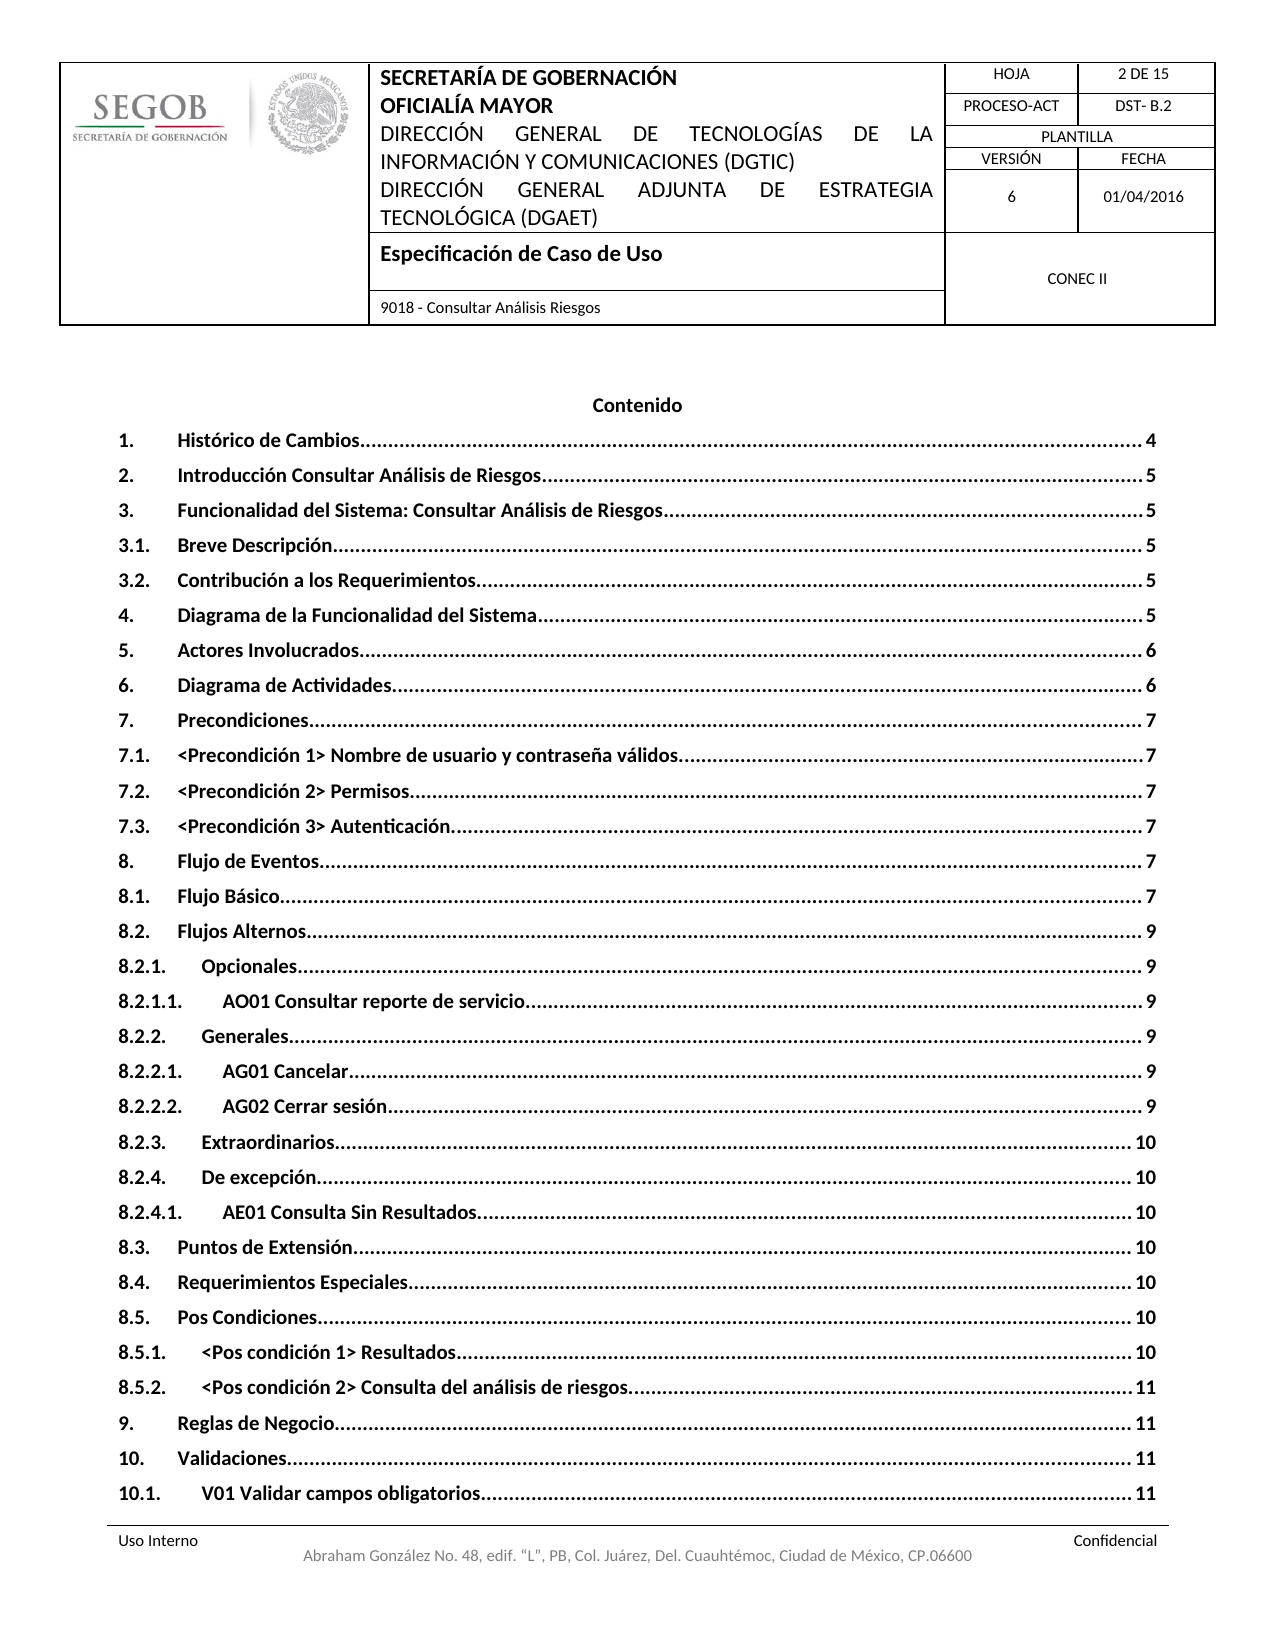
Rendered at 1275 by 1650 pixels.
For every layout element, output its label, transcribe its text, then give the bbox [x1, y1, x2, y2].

text 7. Precondiciones 7 [118, 708, 1157, 733]
text 8.2.2.1. AG01 Cancelar. 9 [118, 1059, 1157, 1084]
text 8.2.1.1. AO01 Consultar reporte de servicio 9 [118, 988, 1157, 1014]
text 8.2.2.2. AG02 Cerrar sesión 9 [118, 1094, 1157, 1119]
text 8.2.4. De excepción 10 [118, 1164, 1157, 1189]
text 8.2.1. Opcionales 9 [118, 953, 1157, 979]
text 8.1. Flujo Básico 7 [118, 883, 1157, 908]
text 3.1. Breve Descripción. 5 [118, 532, 1157, 557]
text 8.2.3. Extraordinarios 10 [118, 1129, 1157, 1154]
text 1. Histórico de Cambios 4 [118, 427, 1157, 452]
text 7.2. <Precondición 2> Permisos. 7 [118, 778, 1157, 803]
text 8.3. Puntos de Extensión 10 [118, 1234, 1157, 1259]
text 8.2. Flujos Alternos 9 [118, 918, 1157, 944]
text 9. Reglas de Negocio 11 [118, 1410, 1157, 1435]
text 8.5.1. <Pos condición 1> Resultados 10 [118, 1339, 1157, 1365]
text 5. Actores Involucrados 6 [118, 637, 1157, 663]
text 8.4. Requerimientos Especiales 10 [118, 1269, 1157, 1295]
title Contenido [118, 392, 1157, 418]
text 7.1. <Precondición 1> Nombre de usuario y contraseña válidos. 7 [118, 743, 1157, 768]
text 10.1. V01 Validar campos obligatorios 11 [118, 1480, 1157, 1505]
text 8. Flujo de Eventos 7 [118, 848, 1157, 873]
text 3. Funcionalidad del Sistema: Consultar Análisis de Riesgos 5 [118, 497, 1157, 522]
text 8.5.2. <Pos condición 2> Consulta del análisis de riesgos. 11 [118, 1374, 1157, 1400]
text 8.2.2. Generales 9 [118, 1023, 1157, 1049]
text 3.2. Contribución a los Requerimientos. 5 [118, 567, 1157, 593]
text 8.2.4.1. AE01 Consulta Sin Resultados. 10 [118, 1199, 1157, 1224]
text 10. Validaciones 11 [118, 1445, 1157, 1470]
text 6. Diagrama de Actividades 6 [118, 672, 1157, 698]
picture [72, 71, 353, 175]
text 4. Diagrama de la Funcionalidad del Sistema 5 [118, 602, 1157, 628]
text 2. Introducción Consultar Análisis de Riesgos 5 [118, 462, 1157, 487]
text 7.3. <Precondición 3> Autenticación. 7 [118, 813, 1157, 838]
text 8.5. Pos Condiciones 10 [118, 1304, 1157, 1330]
